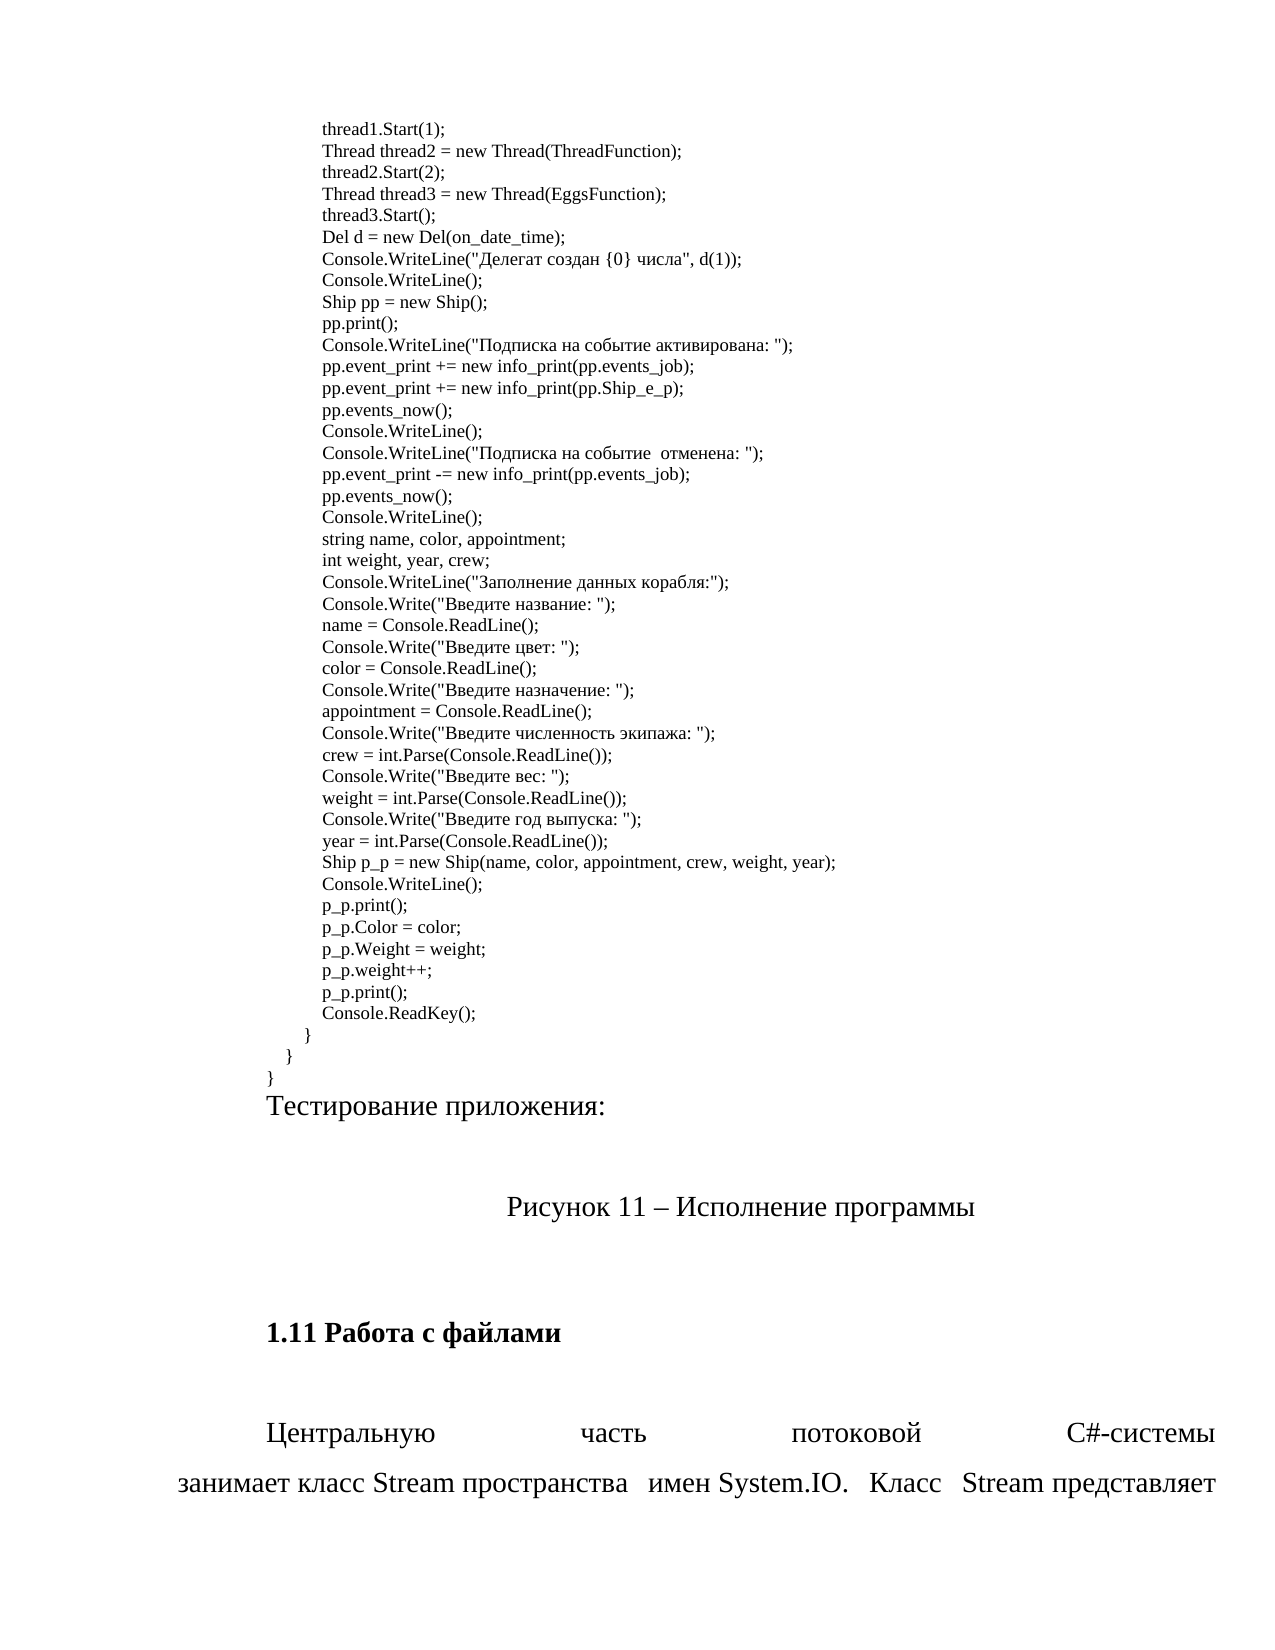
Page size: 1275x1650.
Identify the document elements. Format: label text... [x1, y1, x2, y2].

text Рисунок 11 – Исполнение программы [177, 1189, 1216, 1223]
text pp.event_print -= new info_print(pp.events_job); [177, 463, 1216, 485]
text appointment = Console.ReadLine(); [177, 700, 1216, 722]
text Console.WriteLine("Заполнение данных корабля:"); [177, 571, 1216, 592]
text p_p.Weight = weight; [177, 937, 1216, 959]
text Thread thread3 = new Thread(EggsFunction); [177, 183, 1216, 204]
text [177, 1415, 1216, 1499]
text color = Console.ReadLine(); [177, 657, 1216, 679]
text Console.Write("Введите название: "); [177, 592, 1216, 614]
text int weight, year, crew; [177, 549, 1216, 571]
text } [177, 1067, 1216, 1088]
text Console.Write("Введите вес: "); [177, 765, 1216, 787]
text p_p.weight++; [177, 959, 1216, 981]
text Console.ReadKey(); [177, 1002, 1216, 1024]
text pp.print(); [177, 312, 1216, 334]
text pp.event_print += new info_print(pp.Ship_e_p); [177, 377, 1216, 398]
text Console.Write("Введите назначение: "); [177, 679, 1216, 700]
text 1.11 Работа с файлами [177, 1315, 1216, 1348]
text Console.WriteLine("Подписка на событие отменена: "); [177, 442, 1216, 463]
text } [177, 1045, 1216, 1067]
text } [177, 1024, 1216, 1045]
text Console.WriteLine(); [177, 269, 1216, 291]
text Ship p_p = new Ship(name, color, appointment, crew, weight, year); [177, 851, 1216, 873]
text Console.WriteLine("Подписка на событиe активирована: "); [177, 334, 1216, 355]
text name = Console.ReadLine(); [177, 614, 1216, 636]
text Console.Write("Введите цвет: "); [177, 636, 1216, 657]
text Ship pp = new Ship(); [177, 291, 1216, 312]
text weight = int.Parse(Console.ReadLine()); [177, 787, 1216, 808]
text Тестирование приложения: [177, 1088, 1216, 1122]
text pp.events_now(); [177, 485, 1216, 506]
text string name, color, appointment; [177, 528, 1216, 549]
text p_p.Color = color; [177, 916, 1216, 937]
text p_p.print(); [177, 894, 1216, 916]
text pp.events_now(); [177, 398, 1216, 420]
text Thread thread2 = new Thread(ThreadFunction); [177, 140, 1216, 161]
text Console.WriteLine(); [177, 873, 1216, 894]
text Del d = new Del(on_date_time); [177, 226, 1216, 247]
text Console.Write("Введите год выпуска: "); [177, 808, 1216, 830]
text p_p.print(); [177, 981, 1216, 1002]
text year = int.Parse(Console.ReadLine()); [177, 830, 1216, 851]
text crew = int.Parse(Console.ReadLine()); [177, 743, 1216, 765]
text thread1.Start(1); [177, 118, 1216, 140]
text pp.event_print += new info_print(pp.events_job); [177, 355, 1216, 377]
text Console.Write("Введите численность экипажа: "); [177, 722, 1216, 743]
text thread2.Start(2); [177, 161, 1216, 183]
text Console.WriteLine("Делегат создан {0} числа", d(1)); [177, 247, 1216, 269]
text thread3.Start(); [177, 204, 1216, 226]
text Console.WriteLine(); [177, 420, 1216, 442]
text Console.WriteLine(); [177, 506, 1216, 528]
